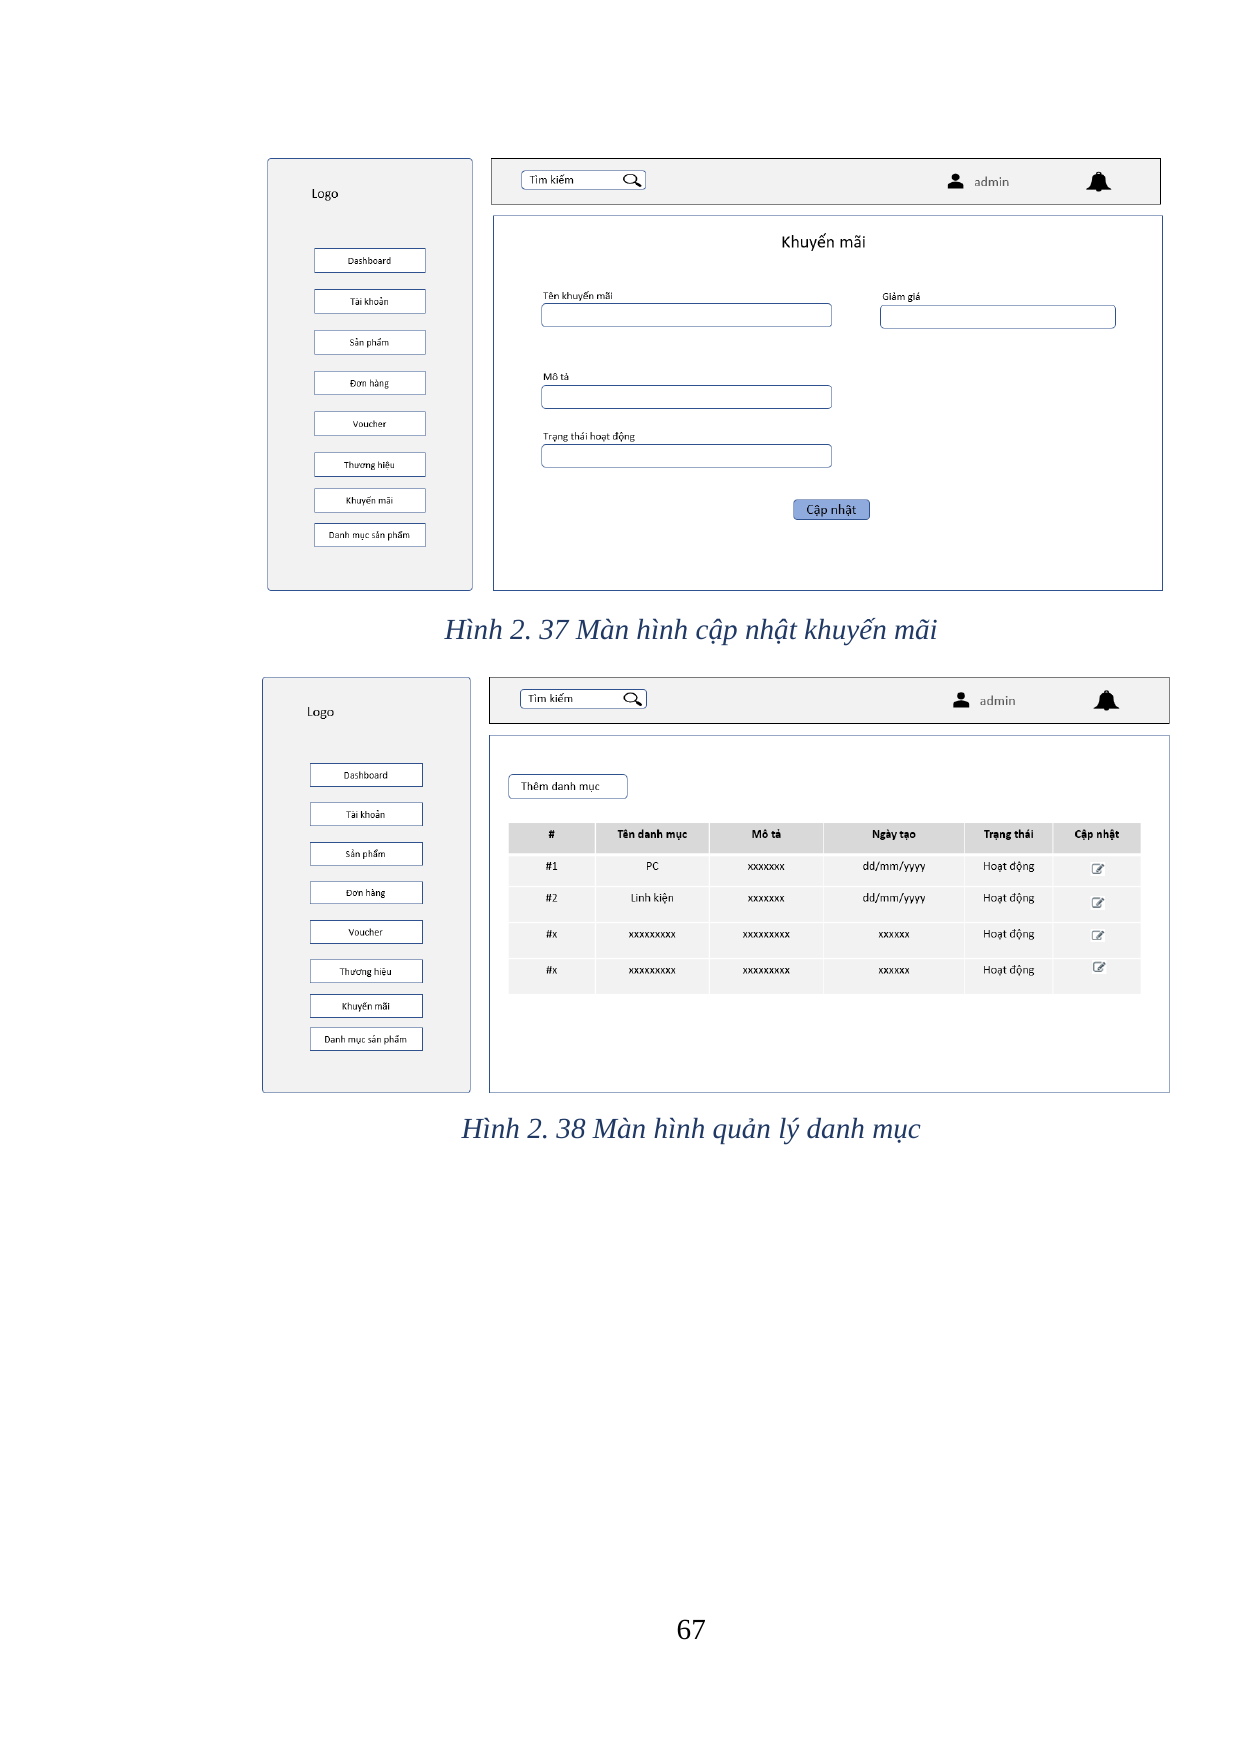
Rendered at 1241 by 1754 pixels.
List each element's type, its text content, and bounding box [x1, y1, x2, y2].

picture [259, 147, 1176, 602]
picture [259, 666, 1176, 1101]
